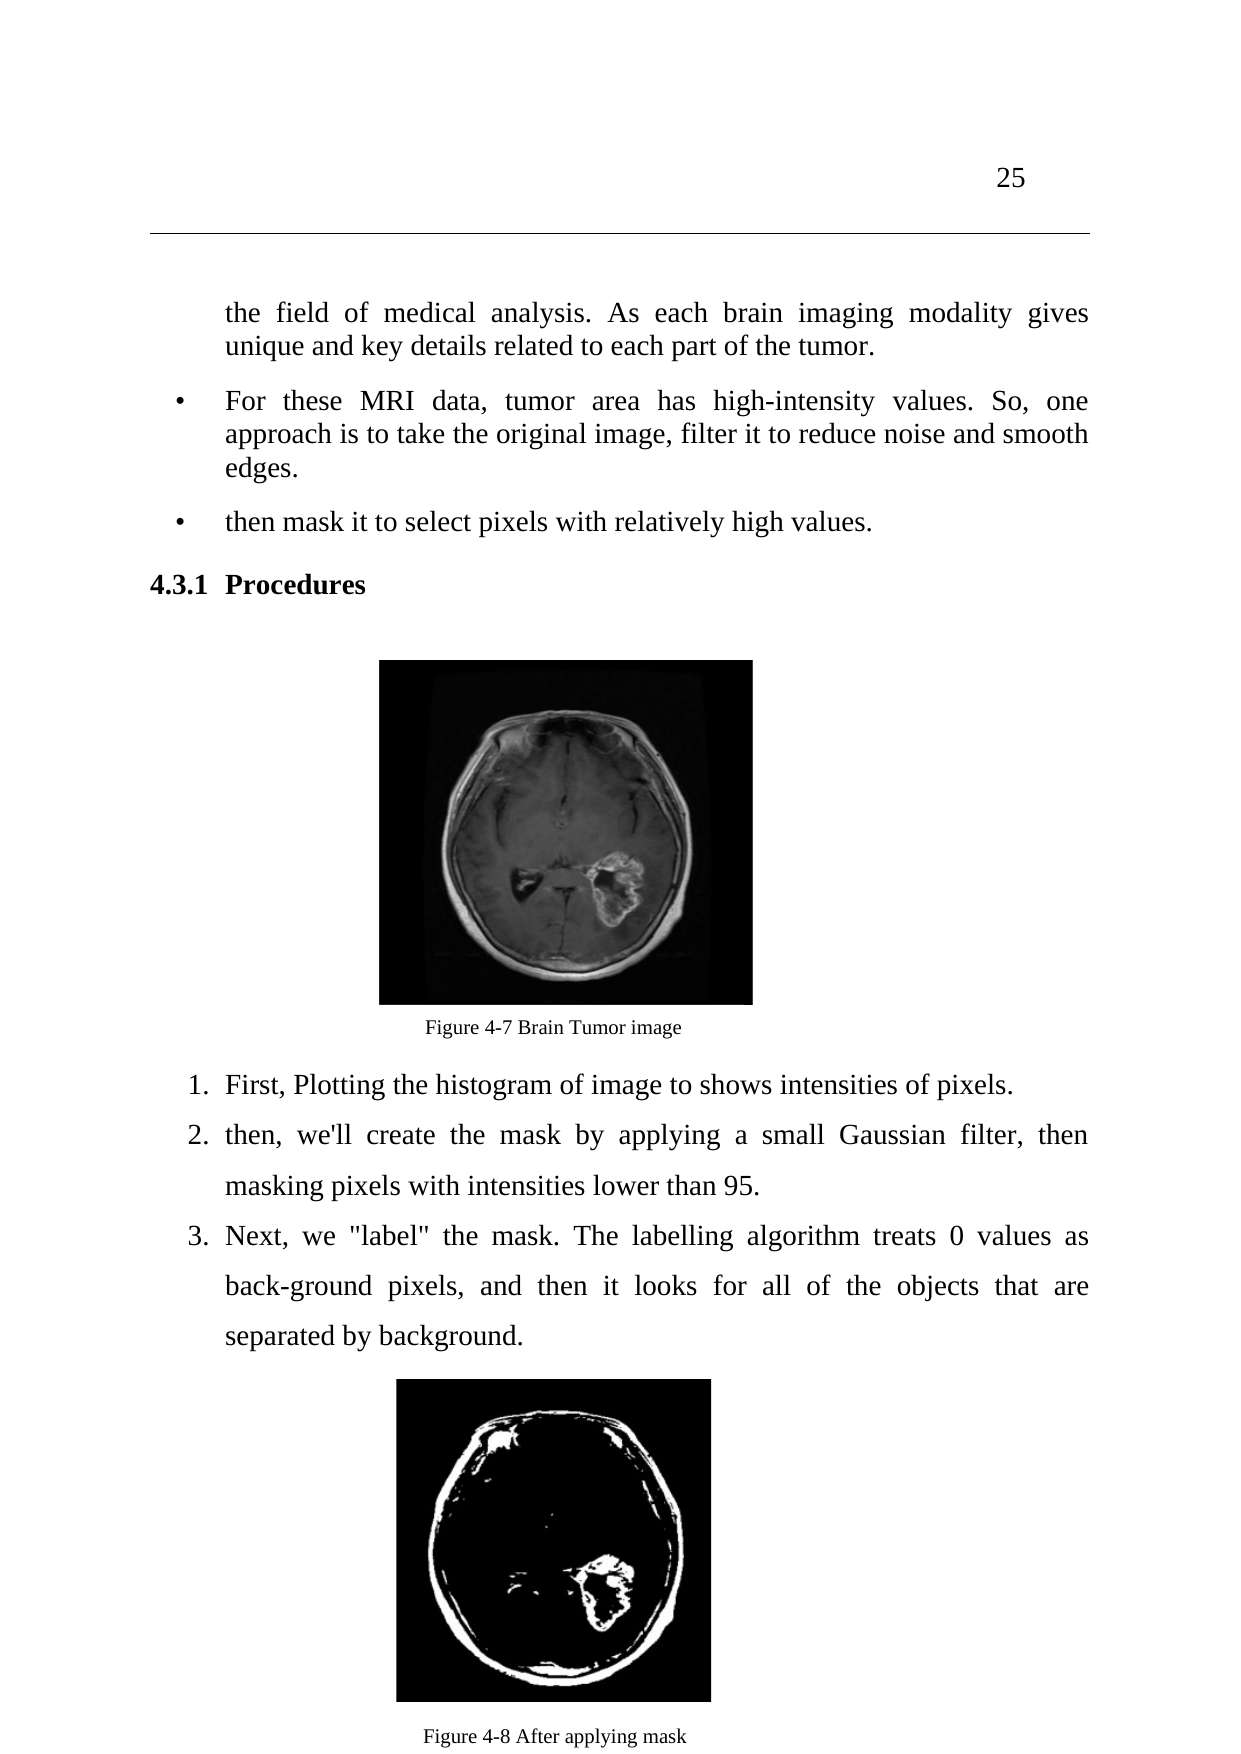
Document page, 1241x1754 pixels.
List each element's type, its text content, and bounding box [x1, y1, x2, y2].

list Next, we "label" the mask. The labelling algorithm treats 0 values as back-ground pixels, and then it looks for all of the objects that are separated by background. [187, 1218, 1090, 1352]
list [175, 295, 1090, 362]
picture [395, 1379, 714, 1704]
picture [375, 660, 758, 1005]
subtitle Procedures [150, 567, 1090, 601]
list then, we'll create the mask by applying a small Gaussian filter, then masking pixels with intensities lower than 95. [187, 1117, 1090, 1201]
list For these MRI data, tumor area has high-intensity values. So, one approach is to take the original image, filter it to reduce noise and smooth edges. [175, 383, 1090, 483]
list then mask it to select pixels with relatively high values. [175, 504, 1090, 538]
